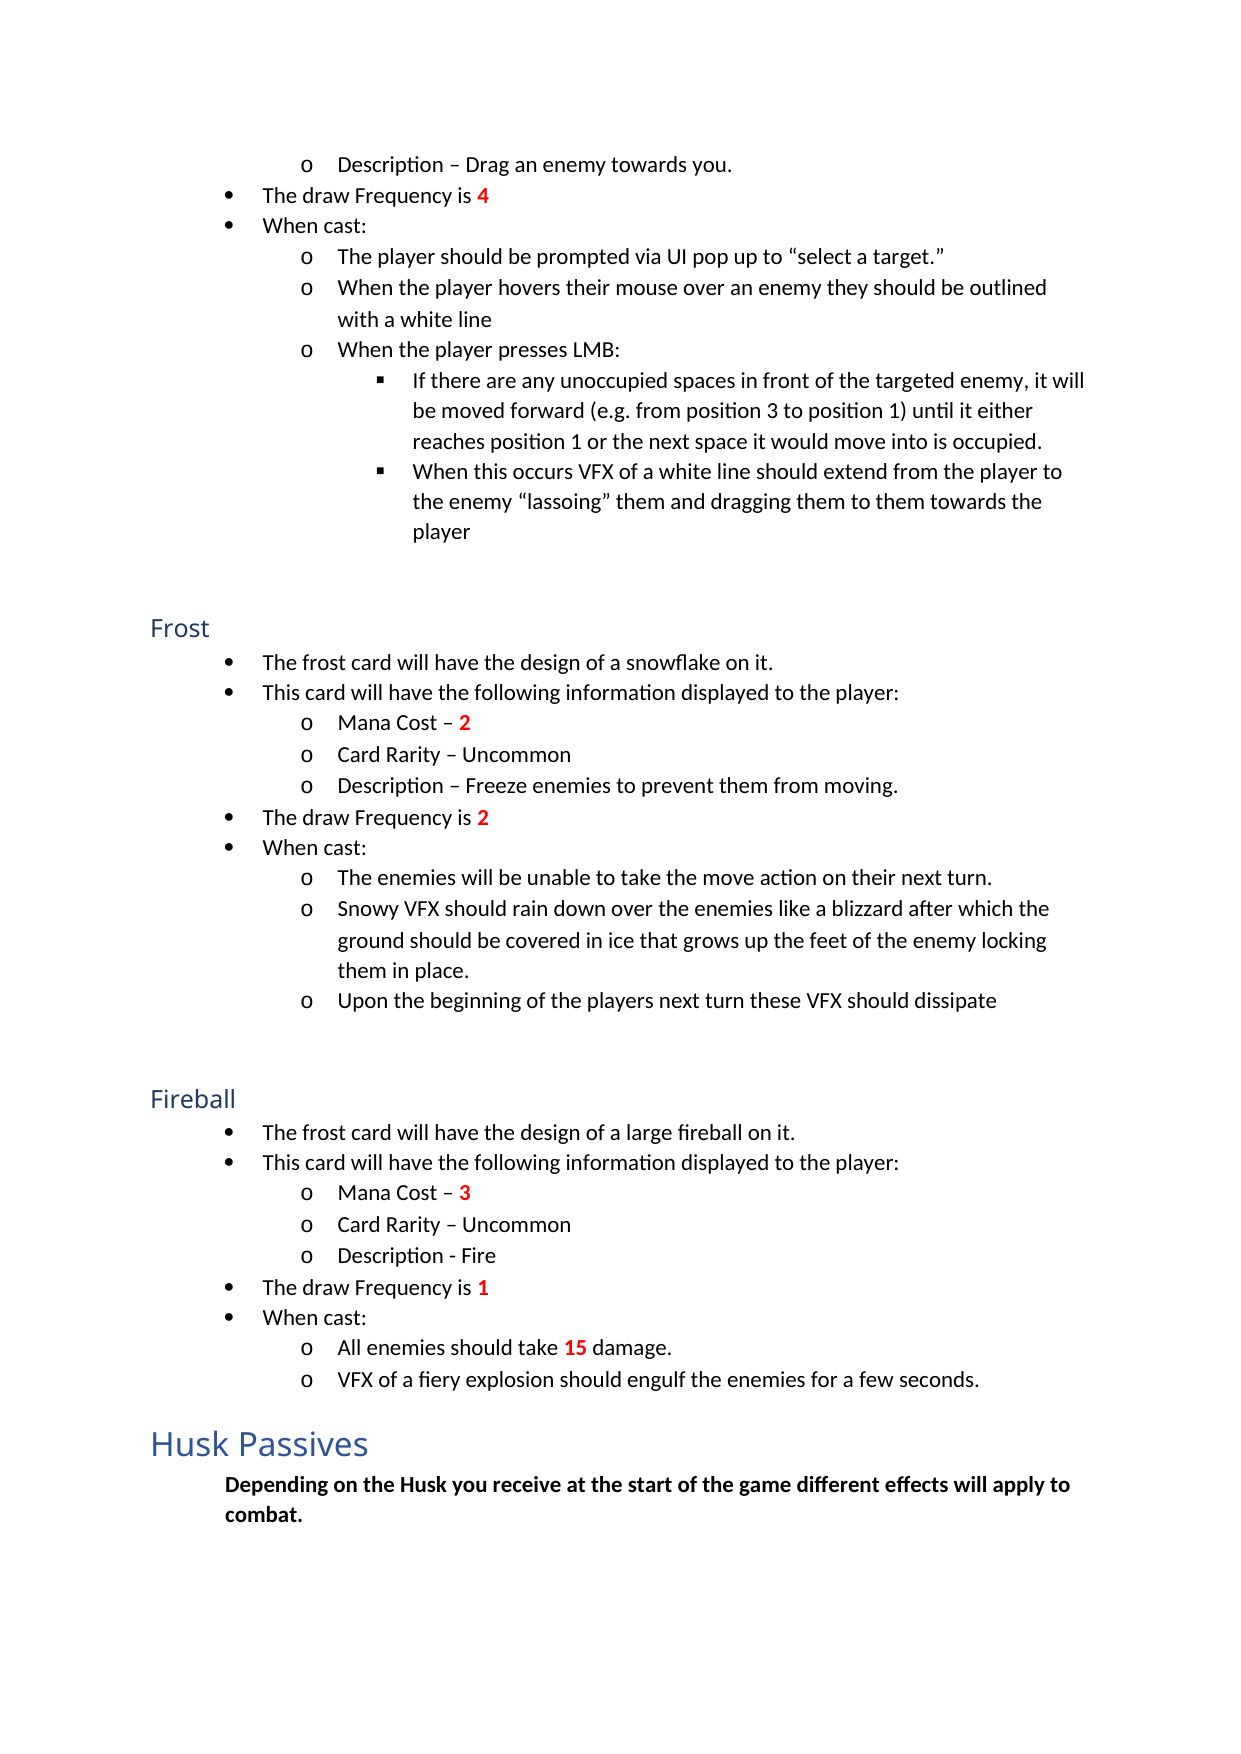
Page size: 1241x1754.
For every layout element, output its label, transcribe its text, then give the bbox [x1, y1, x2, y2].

list When cast: [225, 212, 1090, 240]
list This card will have the following information displayed to the player: [225, 1148, 1090, 1176]
list When cast: [225, 1303, 1090, 1331]
list When the player presses LMB: [300, 335, 1090, 364]
list The draw Frequency is 2 [225, 803, 1090, 831]
list Mana Cost – 3 [300, 1178, 1090, 1208]
list Snowy VFX should rain down over the enemies like a blizzard after which the ground should be covered in ice that grows up the feet of the enemy locking them in place. [300, 894, 1090, 984]
text Depending on the Husk you receive at the start of the game different effects will apply to combat. [225, 1470, 1090, 1528]
subtitle Husk Passives [150, 1421, 1090, 1467]
list The draw Frequency is 1 [225, 1273, 1090, 1301]
list VFX of a fiery explosion should engulf the enemies for a few seconds. [300, 1365, 1090, 1394]
list If there are any unoccupied spaces in front of the targeted enemy, it will be moved forward (e.g. from position 3 to position 1) until it either reaches position 1 or the next space it would move into is occupied. [375, 366, 1090, 455]
list The frost card will have the design of a snowflake on it. [225, 648, 1090, 676]
list This card will have the following information displayed to the player: [225, 678, 1090, 706]
list When this occurs VFX of a white line should extend from the player to the enemy “lassoing” them and dragging them to them towards the player [375, 457, 1090, 545]
list Upon the beginning of the players next turn these VFX should dissipate [300, 986, 1090, 1016]
list Description - Fire [300, 1241, 1090, 1271]
list Description – Drag an enemy towards you. [300, 150, 1090, 179]
list Mana Cost – 2 [300, 708, 1090, 737]
list The player should be prompted via UI pop up to “select a target.” [300, 242, 1090, 271]
list The draw Frequency is 4 [225, 181, 1090, 209]
list All enemies should take 15 damage. [300, 1333, 1090, 1362]
subtitle Fireball [150, 1081, 1090, 1115]
list When cast: [225, 833, 1090, 861]
list The enemies will be unable to take the move action on their next turn. [300, 863, 1090, 892]
list Description – Freeze enemies to prevent them from moving. [300, 771, 1090, 800]
list Card Rarity – Uncommon [300, 740, 1090, 769]
list When the player hovers their mouse over an enemy they should be outlined with a white line [300, 273, 1090, 333]
list Card Rarity – Uncommon [300, 1210, 1090, 1239]
list The frost card will have the design of a large fireball on it. [225, 1118, 1090, 1146]
subtitle Frost [150, 611, 1090, 645]
